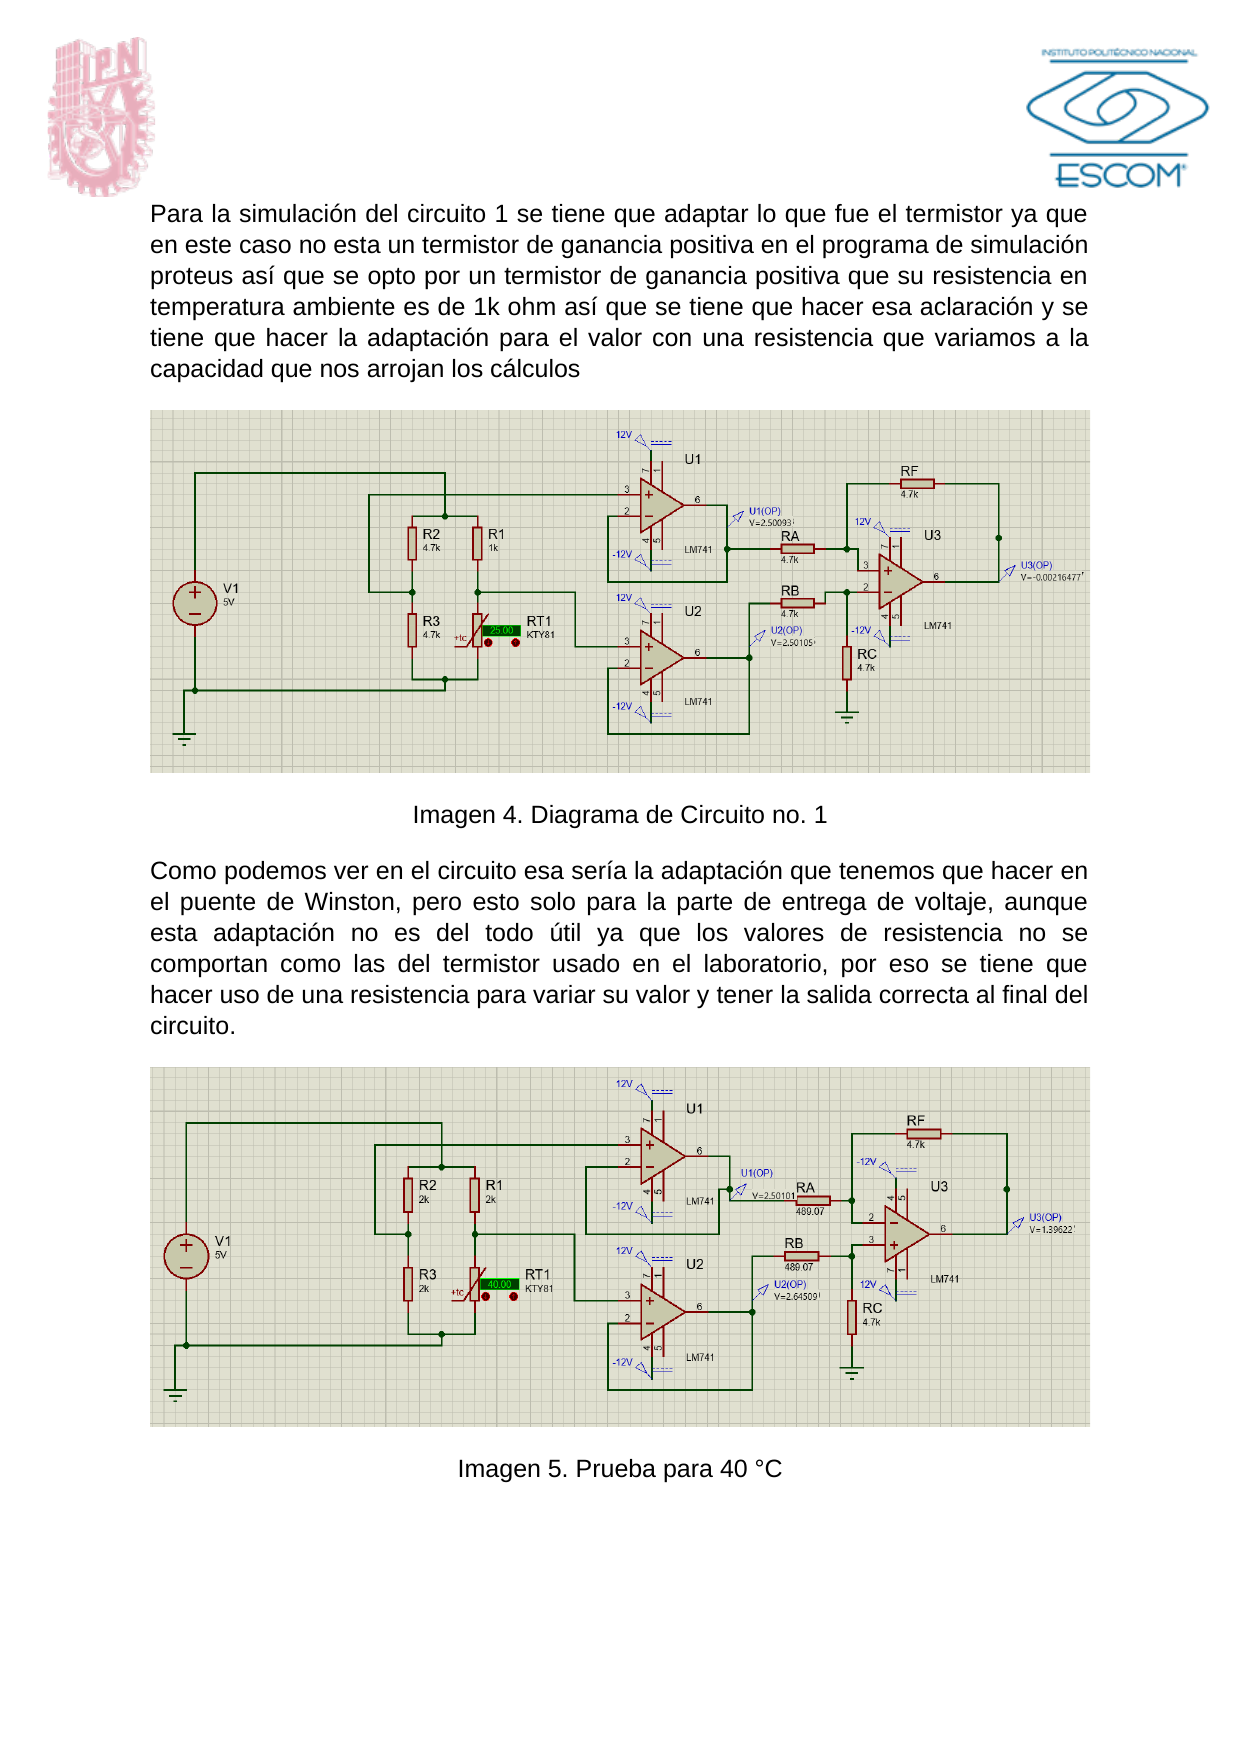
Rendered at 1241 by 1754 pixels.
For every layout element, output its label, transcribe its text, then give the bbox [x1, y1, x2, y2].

text Imagen 4. Diagrama de Circuito no. 1 [150, 800, 1090, 828]
text Para la simulación del circuito 1 se tiene que adaptar lo que fue el termistor ya que en este caso no esta un termistor de ganancia positiva en el programa de simulación proteus así que se opto por un termistor de ganancia positiva que su resistencia en temperatura ambiente es de 1k ohm así que se tiene que hacer esa aclaración y se tiene que hacer la adaptación para el valor con una resistencia que variamos a la capacidad que nos arrojan los cálculos [150, 150, 1090, 383]
picture [150, 1067, 1091, 1427]
text Imagen 5. Prueba para 40 °C [150, 1454, 1090, 1482]
picture [150, 410, 1091, 773]
picture [47, 37, 156, 197]
text Como podemos ver en el circuito esa sería la adaptación que tenemos que hacer en el puente de Winston, pero esto solo para la parte de entrega de voltaje, aunque esta adaptación no es del todo útil ya que los valores de resistencia no se comportan como las del termistor usado en el laboratorio, por eso se tiene que hacer uso de una resistencia para variar su valor y tener la salida correcta al final del circuito. [150, 856, 1090, 1040]
picture [1021, 45, 1214, 192]
